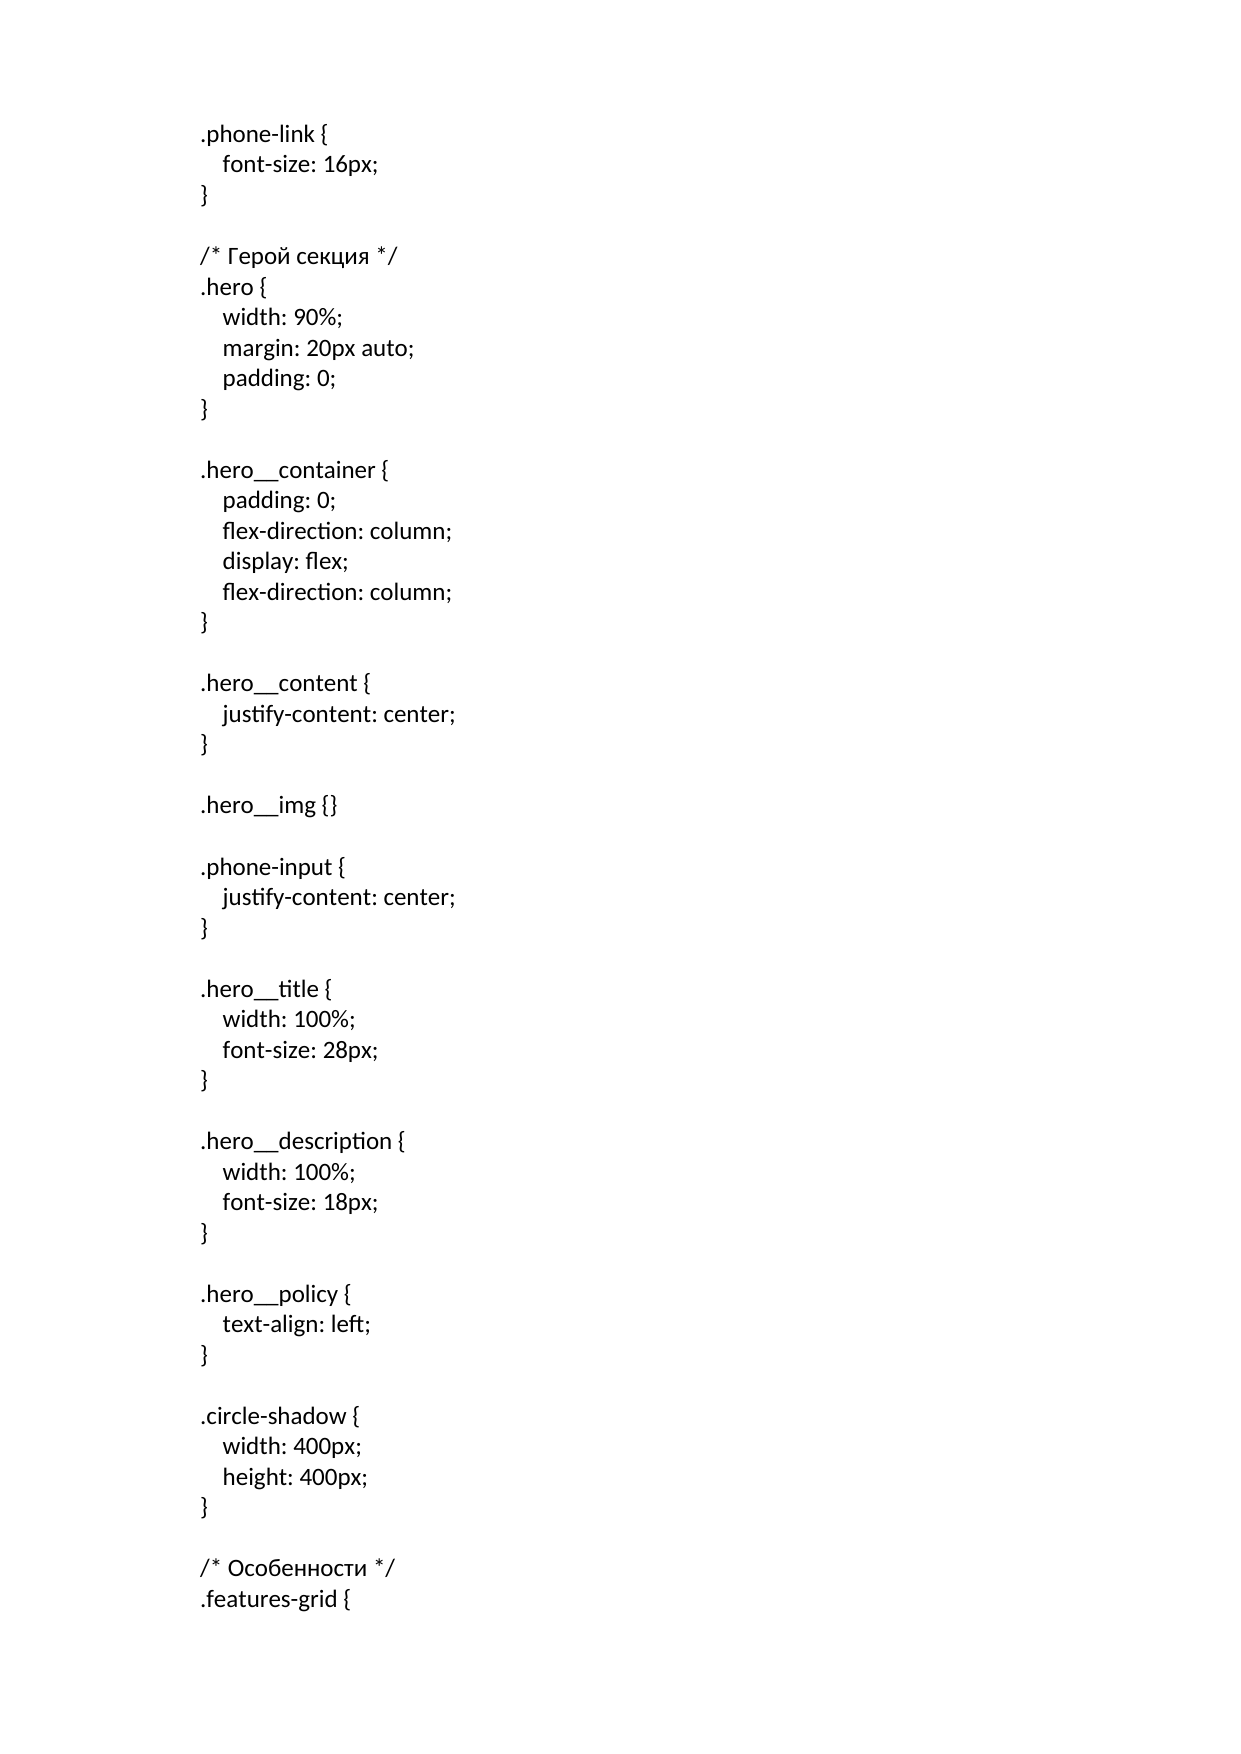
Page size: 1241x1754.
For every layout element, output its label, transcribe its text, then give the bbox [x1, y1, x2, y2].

text .hero__content { [177, 667, 1152, 698]
text .hero__img {} [177, 789, 1152, 820]
text } [177, 912, 1152, 942]
text font-size: 18px; [177, 1186, 1152, 1217]
text .features-grid { [177, 1583, 1152, 1614]
text } [177, 1217, 1152, 1247]
text } [177, 606, 1152, 637]
text /* Особенности */ [177, 1553, 1152, 1583]
text width: 100%; [177, 1156, 1152, 1186]
text justify-content: center; [177, 881, 1152, 912]
text } [177, 1339, 1152, 1369]
text width: 90%; [177, 301, 1152, 332]
text font-size: 16px; [177, 149, 1152, 179]
text /* Герой секция */ [177, 240, 1152, 271]
text text-align: left; [177, 1308, 1152, 1339]
text margin: 20px auto; [177, 332, 1152, 362]
text flex-direction: column; [177, 576, 1152, 606]
text .circle-shadow { [177, 1400, 1152, 1431]
text width: 100%; [177, 1003, 1152, 1034]
text .phone-input { [177, 851, 1152, 881]
text } [177, 1492, 1152, 1522]
text font-size: 28px; [177, 1034, 1152, 1064]
text width: 400px; [177, 1431, 1152, 1461]
text } [177, 1064, 1152, 1095]
text padding: 0; [177, 362, 1152, 393]
text padding: 0; [177, 484, 1152, 515]
text } [177, 179, 1152, 210]
text .hero__container { [177, 454, 1152, 484]
text .phone-link { [177, 118, 1152, 149]
text } [177, 728, 1152, 759]
text .hero__policy { [177, 1278, 1152, 1308]
text .hero__title { [177, 973, 1152, 1003]
text display: flex; [177, 545, 1152, 576]
text justify-content: center; [177, 698, 1152, 728]
text flex-direction: column; [177, 515, 1152, 545]
text } [177, 393, 1152, 423]
text height: 400px; [177, 1461, 1152, 1492]
text .hero { [177, 271, 1152, 301]
text .hero__description { [177, 1125, 1152, 1156]
